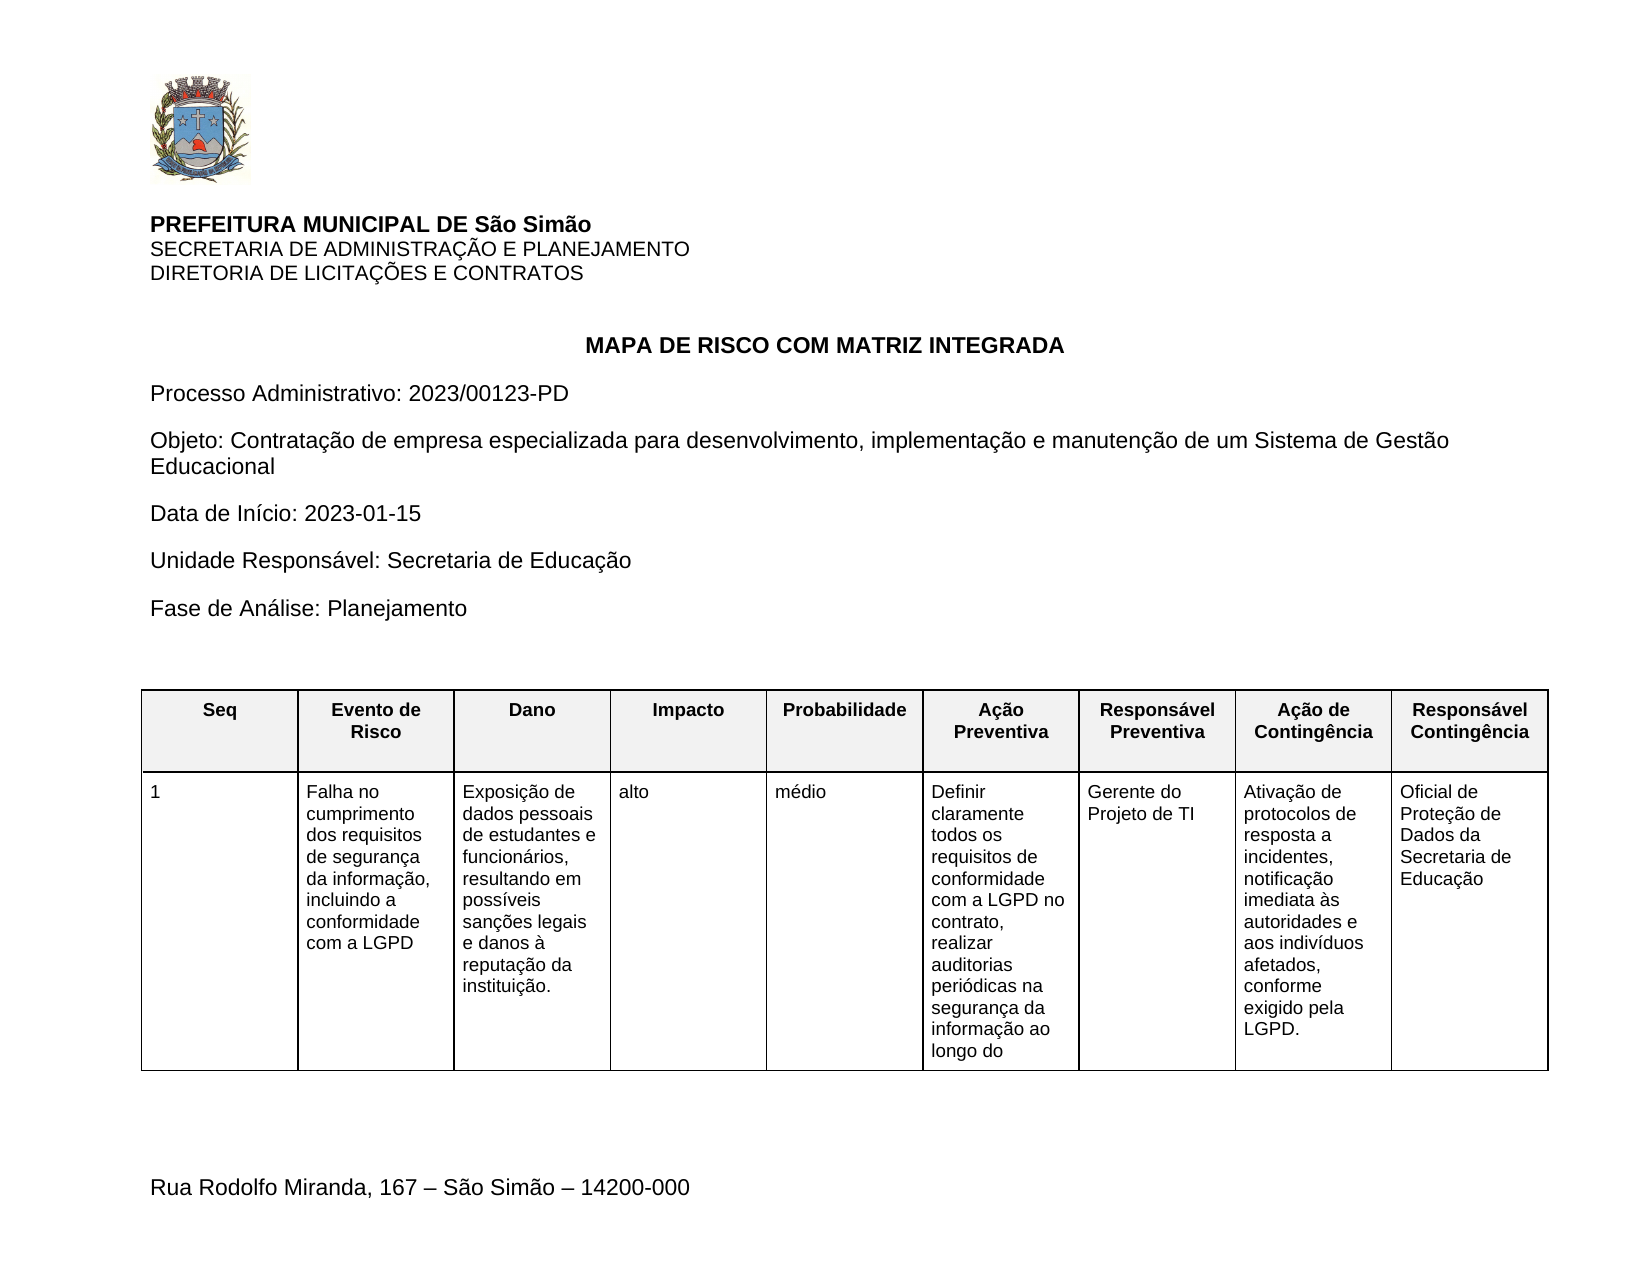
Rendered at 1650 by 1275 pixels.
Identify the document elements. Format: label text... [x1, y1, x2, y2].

table_header Dano [455, 691, 610, 771]
table_header Evento de Risco [299, 691, 453, 771]
text Fase de Análise: Planejamento [150, 594, 1500, 621]
text Objeto: Contratação de empresa especializada para desenvolvimento, implementação e manutenção de um Sistema de Gestão Educacional [150, 427, 1500, 479]
table_header Seq [142, 691, 297, 771]
table_header Impacto [611, 691, 766, 771]
text Processo Administrativo: 2023/00123-PD [150, 379, 1500, 406]
table_cell médio [767, 773, 922, 1070]
table_header Ação Preventiva [924, 691, 1078, 771]
table_header Probabilidade [767, 691, 922, 771]
table_cell alto [611, 773, 766, 1070]
table_cell Falha no cumprimento dos requisitos de segurança da informação, incluindo a conformidade com a LGPD [299, 773, 453, 1070]
table_header Responsável Preventiva [1080, 691, 1235, 771]
table_cell Exposição de dados pessoais de estudantes e funcionários, resultando em possíveis sanções legais e danos à reputação da instituição. [455, 773, 610, 1070]
table_header Ação de Contingência [1236, 691, 1391, 771]
picture [150, 74, 251, 185]
text Data de Início: 2023-01-15 [150, 500, 1500, 527]
table_cell 1 [142, 772, 297, 1070]
table_header Responsável Contingência [1392, 691, 1547, 771]
table_cell Ativação de protocolos de resposta a incidentes, notificação imediata às autoridades e aos indivíduos afetados, conforme exigido pela LGPD. [1236, 773, 1391, 1070]
text Unidade Responsável: Secretaria de Educação [150, 547, 1500, 574]
table_cell Gerente do Projeto de TI [1080, 773, 1235, 1070]
table_cell Oficial de Proteção de Dados da Secretaria de Educação [1392, 773, 1547, 1070]
text MAPA DE RISCO COM MATRIZ INTEGRADA [150, 332, 1500, 359]
